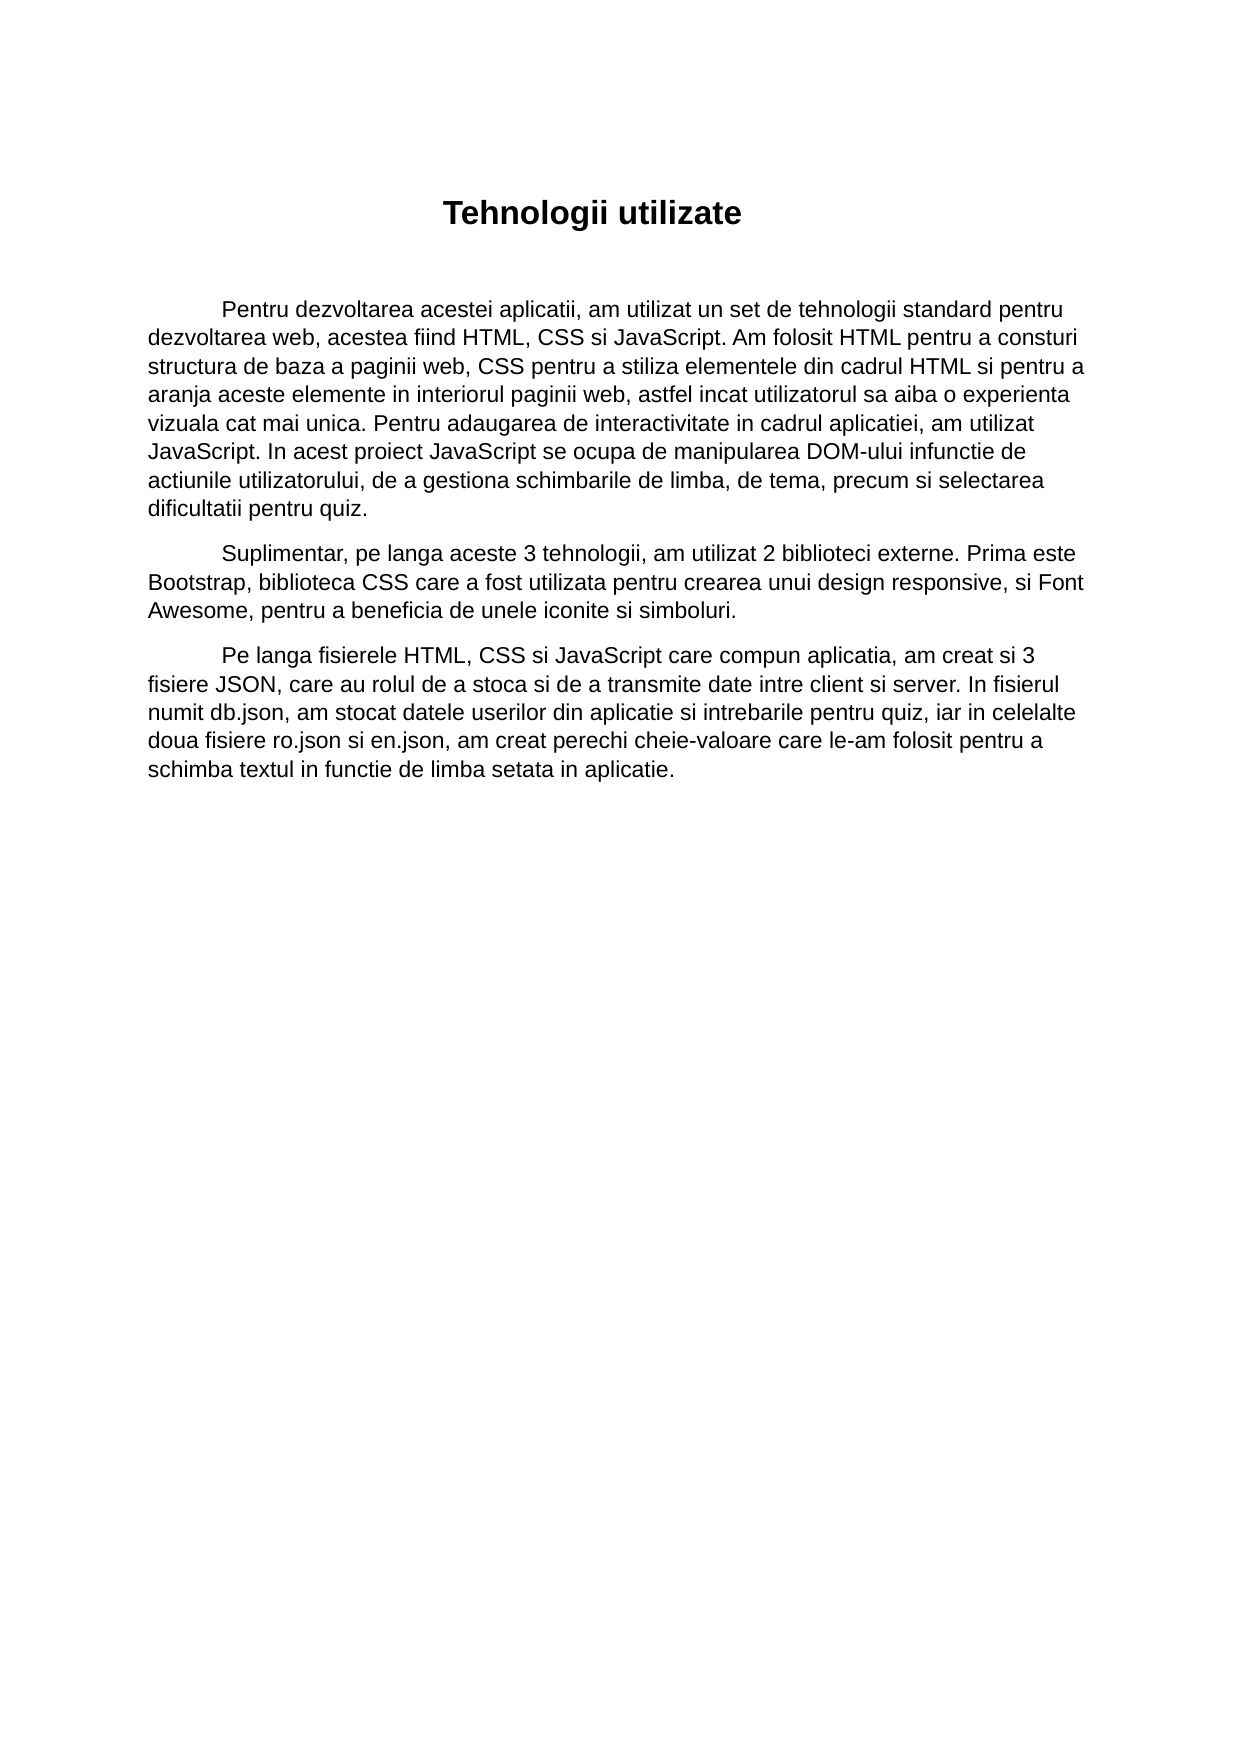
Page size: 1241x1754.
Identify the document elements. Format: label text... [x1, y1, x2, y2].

text Pe langa fisierele HTML, CSS si JavaScript care compun aplicatia, am creat si 3 fisiere JSON, care au rolul de a stoca si de a transmite date intre client si server. In fisierul numit db.json, am stocat datele userilor din aplicatie si intrebarile pentru quiz, iar in celelalte doua fisiere ro.json si en.json, am creat perechi cheie-valoare care le-am folosit pentru a schimba textul in functie de limba setata in aplicatie. [148, 642, 1093, 782]
text Pentru dezvoltarea acestei aplicatii, am utilizat un set de tehnologii standard pentru dezvoltarea web, acestea fiind HTML, CSS si JavaScript. Am folosit HTML pentru a consturi structura de baza a paginii web, CSS pentru a stiliza elementele din cadrul HTML si pentru a aranja aceste elemente in interiorul paginii web, astfel incat utilizatorul sa aiba o experienta vizuala cat mai unica. Pentru adaugarea de interactivitate in cadrul aplicatiei, am utilizat JavaScript. In acest proiect JavaScript se ocupa de manipularea DOM-ului infunctie de actiunile utilizatorului, de a gestiona schimbarile de limba, de tema, precum si selectarea dificultatii pentru quiz. [148, 296, 1093, 521]
text Tehnologii utilizate [369, 193, 1093, 231]
text Suplimentar, pe langa aceste 3 tehnologii, am utilizat 2 biblioteci externe. Prima este Bootstrap, biblioteca CSS care a fost utilizata pentru crearea unui design responsive, si Font Awesome, pentru a beneficia de unele iconite si simboluri. [148, 540, 1093, 623]
